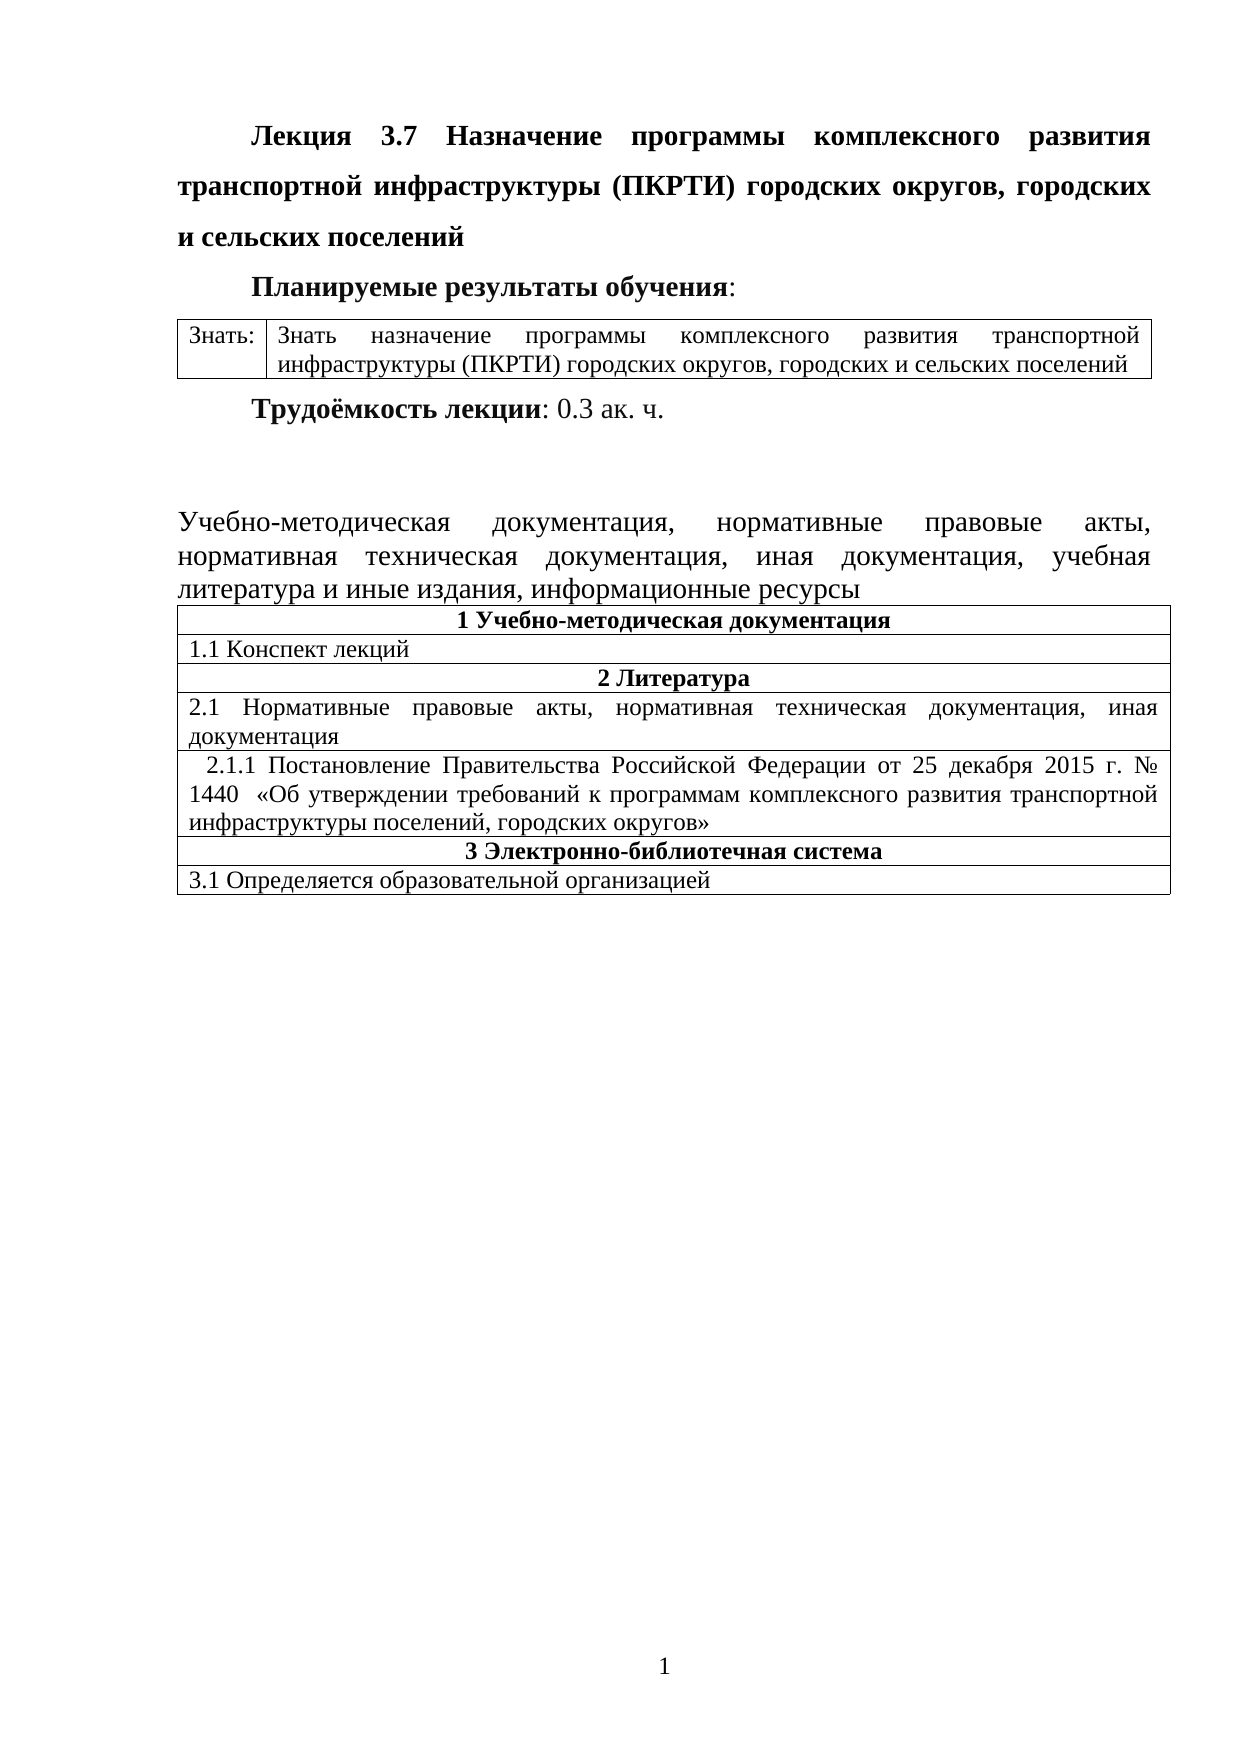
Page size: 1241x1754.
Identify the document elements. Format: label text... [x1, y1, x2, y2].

table_cell 3.1 Определяется образовательной организацией [178, 866, 1170, 894]
table_cell 2.1.1 Постановление Правительства Российской Федерации от 25 декабря 2015 г. № 1440 «Об утверждении требований к программам комплексного развития транспортной инфраструктуры поселений, городских округов» [178, 751, 1170, 836]
table_cell 2.1 Нормативные правовые акты, нормативная техническая документация, иная документация [178, 693, 1170, 750]
table_header Знать назначение программы комплексного развития транспортной инфраструктуры (ПКРТИ) городских округов, городских и сельских поселений [267, 320, 1151, 378]
text Трудоёмкость лекции: 0.3 ак. ч. [177, 391, 1152, 425]
subtitle Лекция 3.7 Назначение программы комплексного развития транспортной инфраструктуры (ПКРТИ) городских округов, городских и сельских поселений [177, 118, 1152, 252]
table_cell 1.1 Конспект лекций [178, 635, 1170, 663]
table_cell 3 Электронно-библиотечная система [178, 837, 1170, 865]
table_cell 2 Литература [178, 664, 1170, 692]
table_header Знать: [178, 320, 266, 378]
text Планируемые результаты обучения: [177, 269, 1152, 303]
text Учебно-методическая документация, нормативные правовые акты, нормативная техническая документация, иная документация, учебная литература и иные издания, информационные ресурсы [177, 504, 1152, 605]
table_header 1 Учебно-методическая документация [178, 606, 1170, 634]
